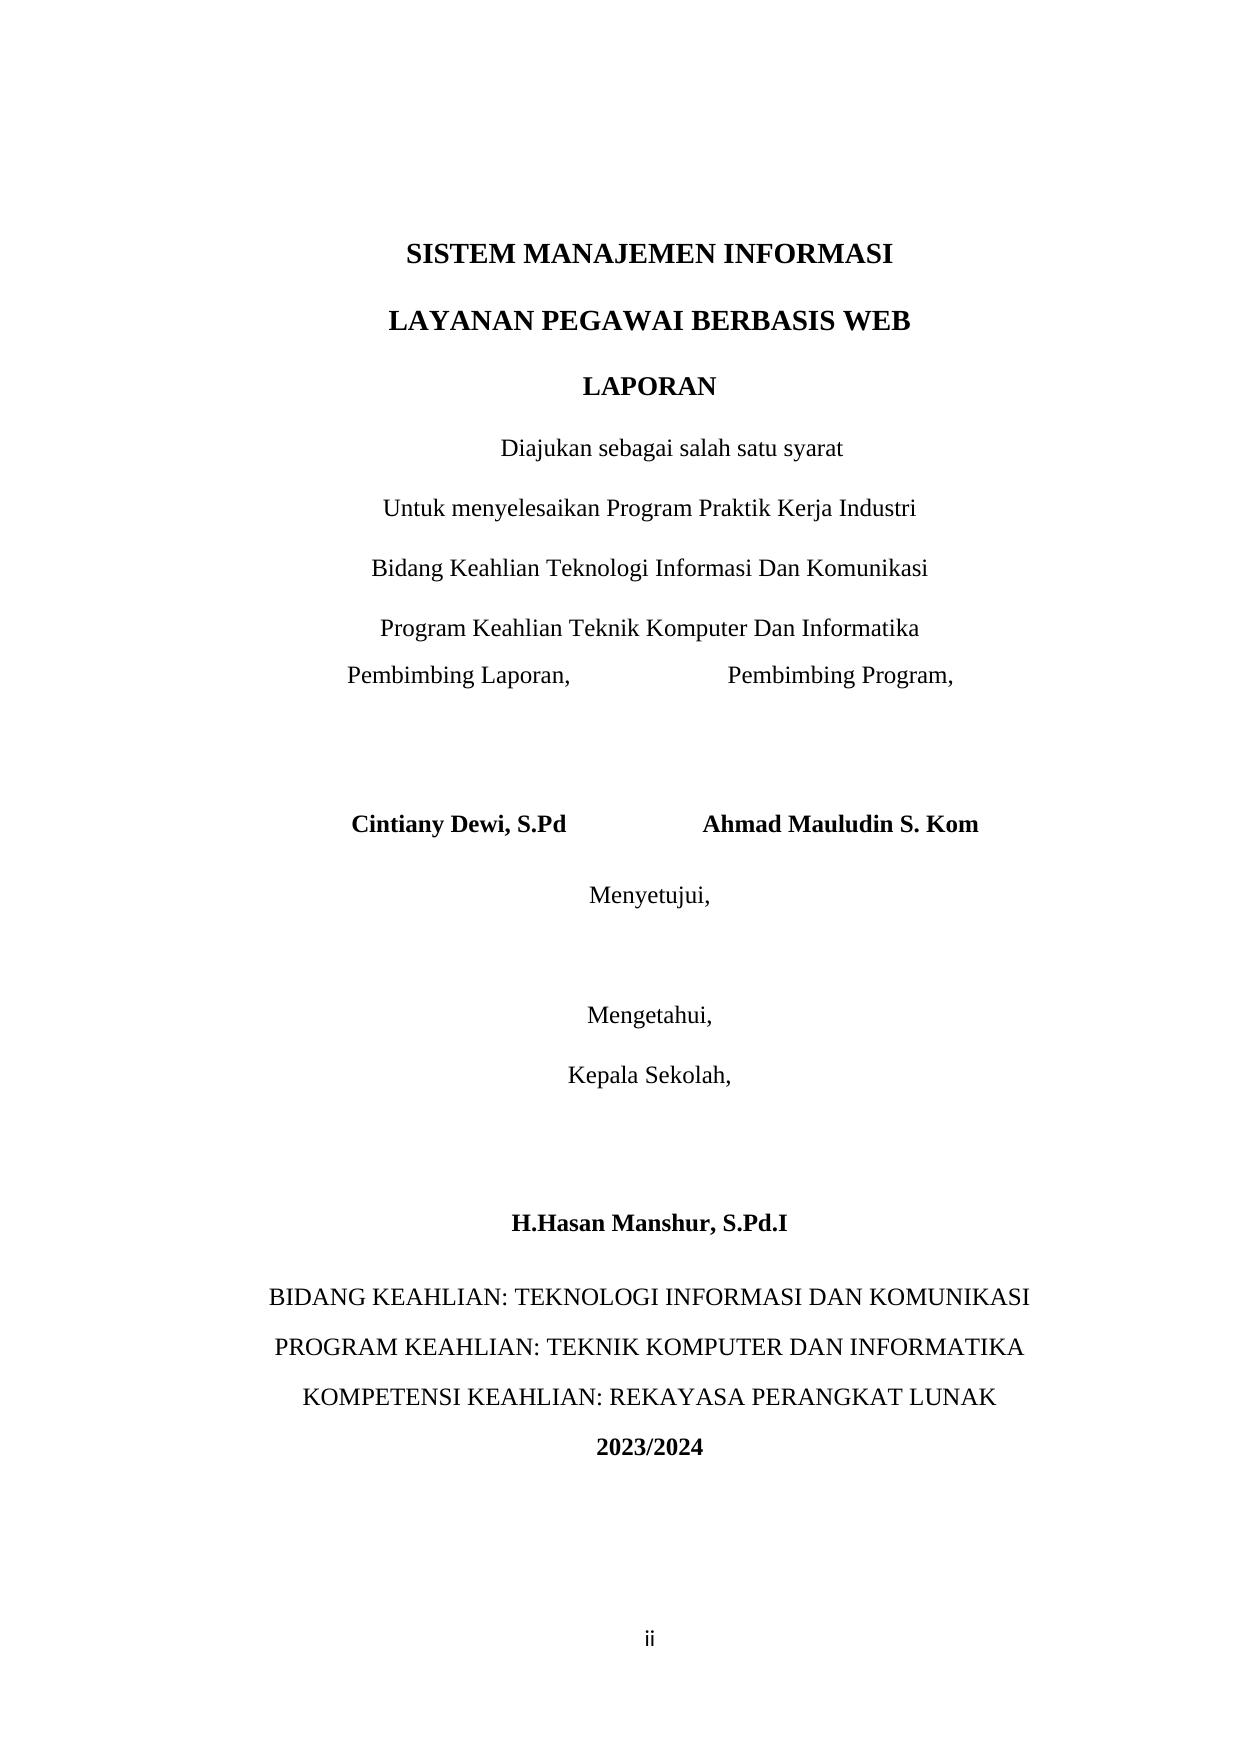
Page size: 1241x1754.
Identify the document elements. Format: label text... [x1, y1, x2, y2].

text LAYANAN PEGAWAI BERBASIS WEB [236, 303, 1063, 337]
text H.Hasan Manshur, S.Pd.I [236, 1208, 1063, 1237]
text Mengetahui, [236, 1000, 1063, 1029]
text LAPORAN [236, 370, 1063, 401]
text KOMPETENSI KEAHLIAN: REKAYASA PERANGKAT LUNAK [236, 1382, 1063, 1411]
table_header Pembimbing Laporan, Cintiany Dewi, S.Pd [268, 661, 649, 881]
text SISTEM MANAJEMEN INFORMASI [236, 236, 1063, 270]
text Menyetujui, [236, 881, 1063, 909]
text PROGRAM KEAHLIAN: TEKNIK KOMPUTER DAN INFORMATIKA [236, 1332, 1063, 1361]
text Untuk menyelesaikan Program Praktik Kerja Industri [236, 493, 1063, 522]
text Bidang Keahlian Teknologi Informasi Dan Komunikasi [236, 553, 1063, 582]
text Program Keahlian Teknik Komputer Dan Informatika [236, 613, 1063, 642]
text Diajukan sebagai salah satu syarat [281, 433, 1063, 462]
text BIDANG KEAHLIAN: TEKNOLOGI INFORMASI DAN KOMUNIKASI [236, 1282, 1063, 1311]
text 2023/2024 [236, 1432, 1063, 1460]
text Kepala Sekolah, [236, 1060, 1063, 1089]
table_header Pembimbing Program, Ahmad Mauludin S. Kom [650, 661, 1032, 881]
